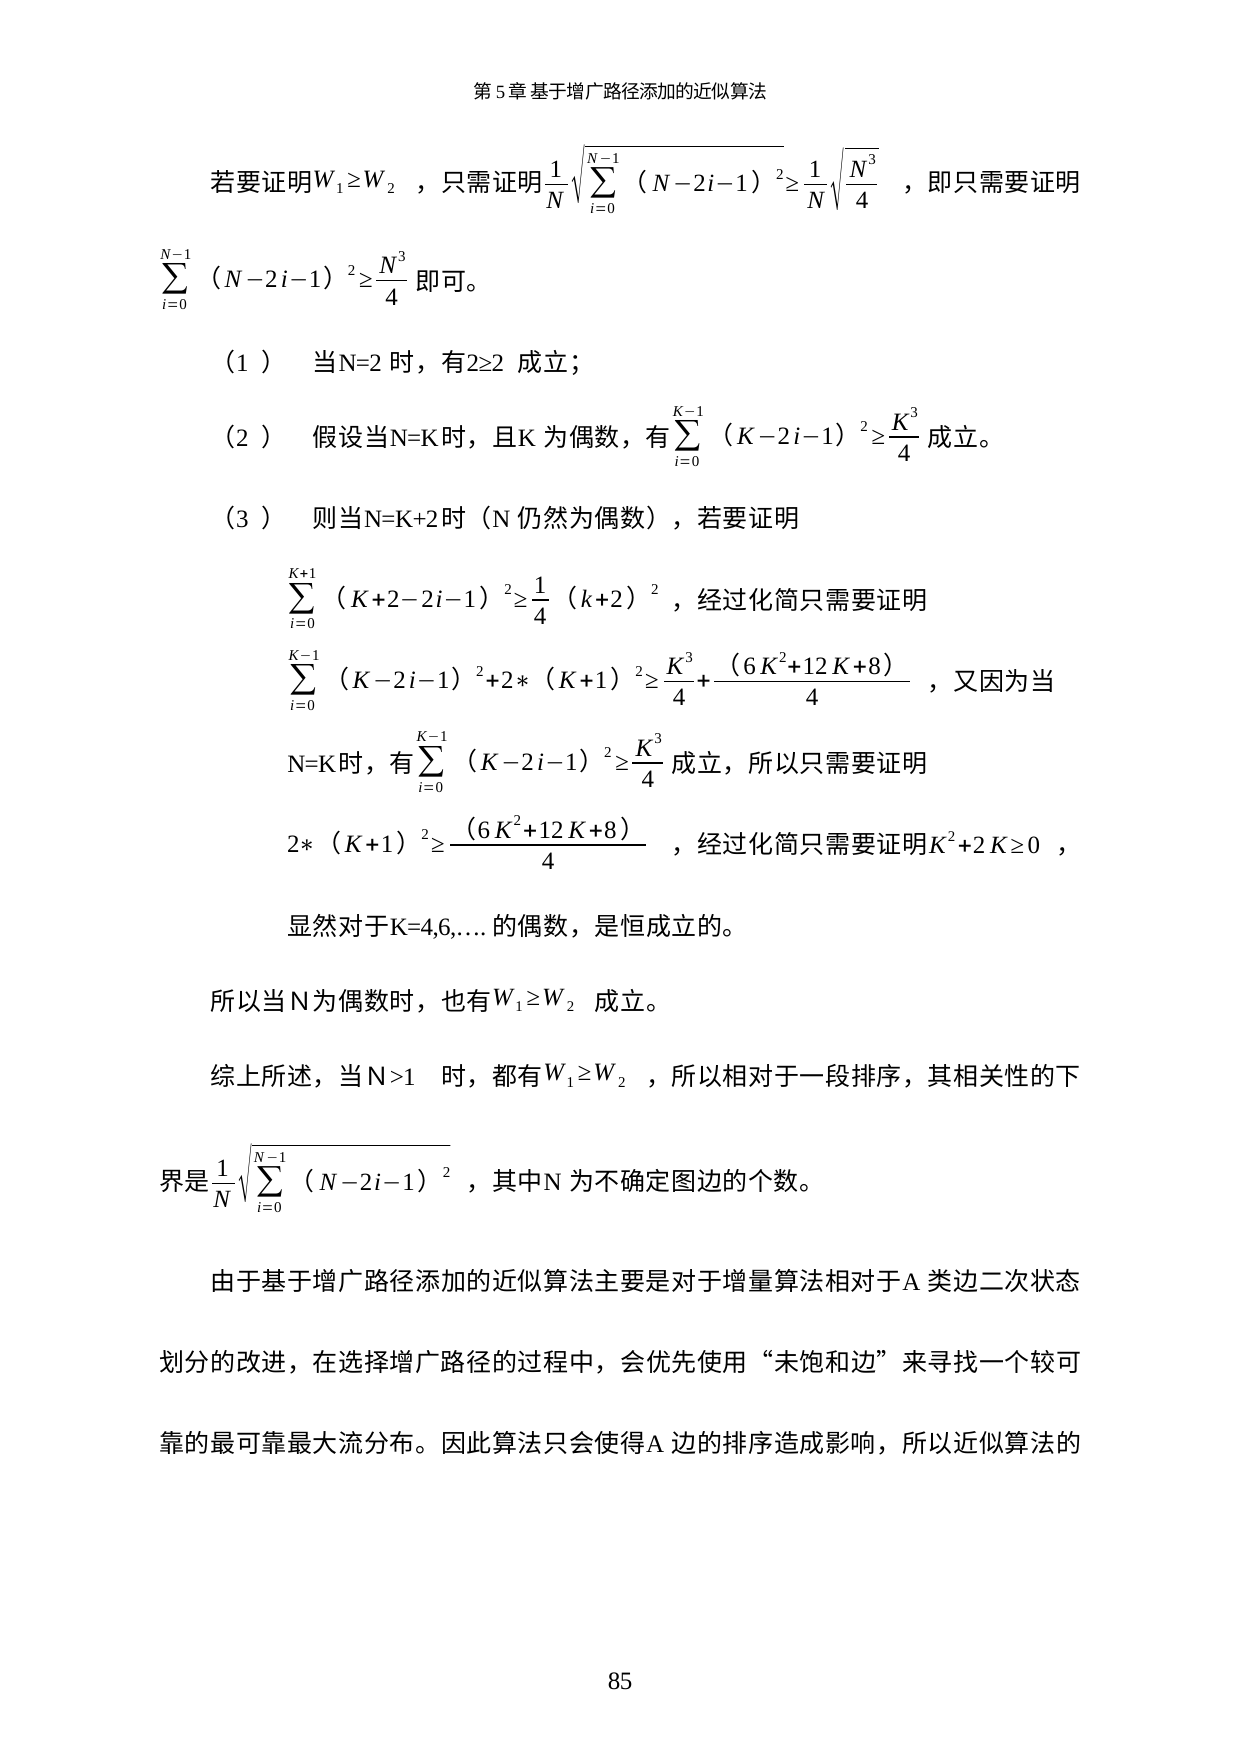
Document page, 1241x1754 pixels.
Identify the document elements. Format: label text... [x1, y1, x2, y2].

text 所以当Ｎ为偶数时，也有成立。 [198, 966, 1081, 1033]
list 则当N=K+2时（N仍然为偶数），若要证明，经过化简只需要证明，又因为当N=K时，有成立，所以只需要证明，经过化简只需要证明，显然对于K=4,6,….的偶数，是恒成立的。 [198, 483, 1081, 958]
text 综上所述，当Ｎ>1时，都有，所以相对于一段排序，其相关性的下界是，其中N为不确定图边的个数。 [159, 1041, 1081, 1231]
text 由于基于增广路径添加的近似算法主要是对于增量算法相对于A类边二次状态划分的改进，在选择增广路径的过程中，会优先使用“未饱和边”来寻找一个较可靠的最可靠最大流分布。因此算法只会使得A边的排序造成影响，所以近似算法的下界可以表示为，其中表示的是基于流量和分布可靠性的不确定图关键边模型中A类边的个数。 [159, 1245, 1081, 1476]
list 假设当N=K时，且K为偶数，有成立。 [198, 402, 1081, 470]
text 若要证明，只需证明，即只需要证明即可。 [159, 130, 1081, 313]
list 当N=2时，有2≥2成立； [198, 327, 1081, 394]
